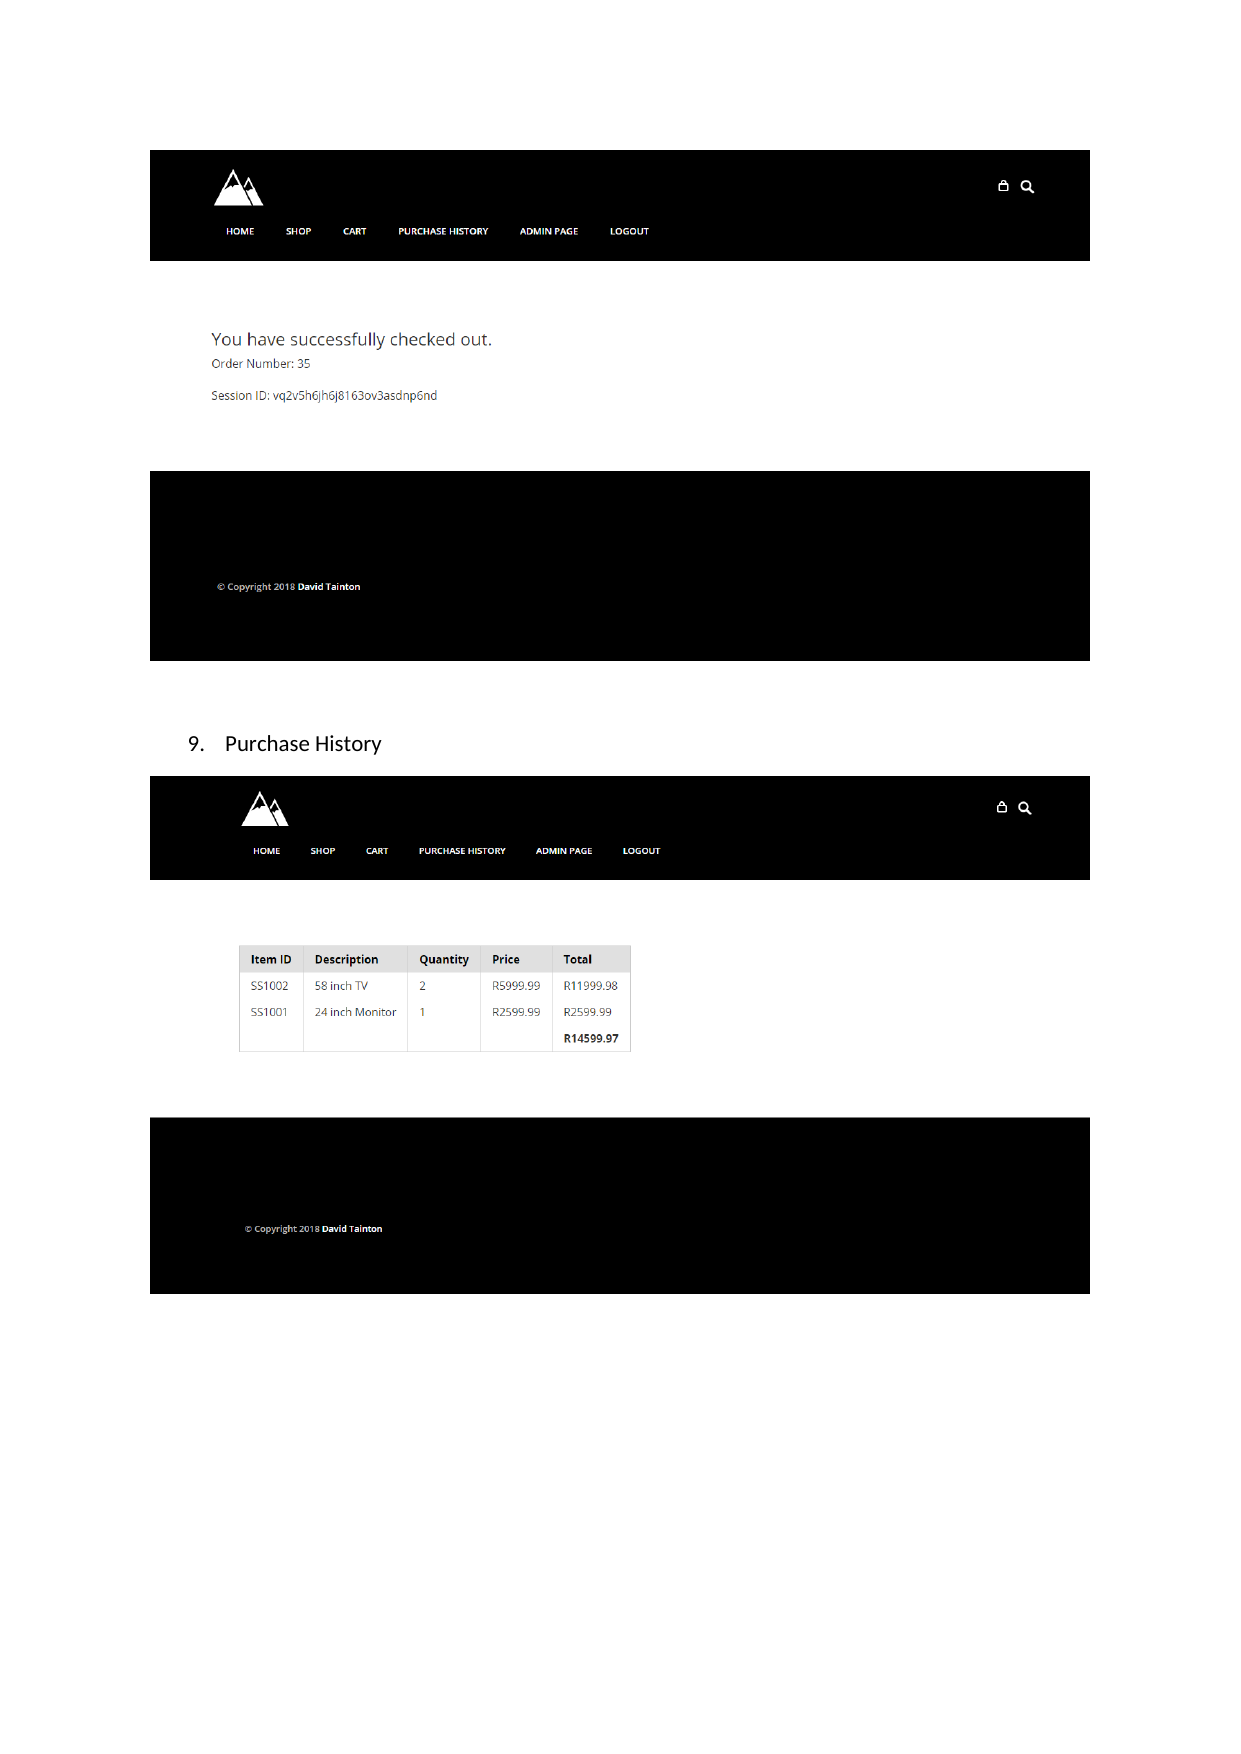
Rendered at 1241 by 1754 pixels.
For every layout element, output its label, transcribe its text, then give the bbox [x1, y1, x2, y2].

list Purchase History [187, 729, 1090, 757]
picture [150, 150, 1090, 664]
picture [150, 776, 1090, 1294]
